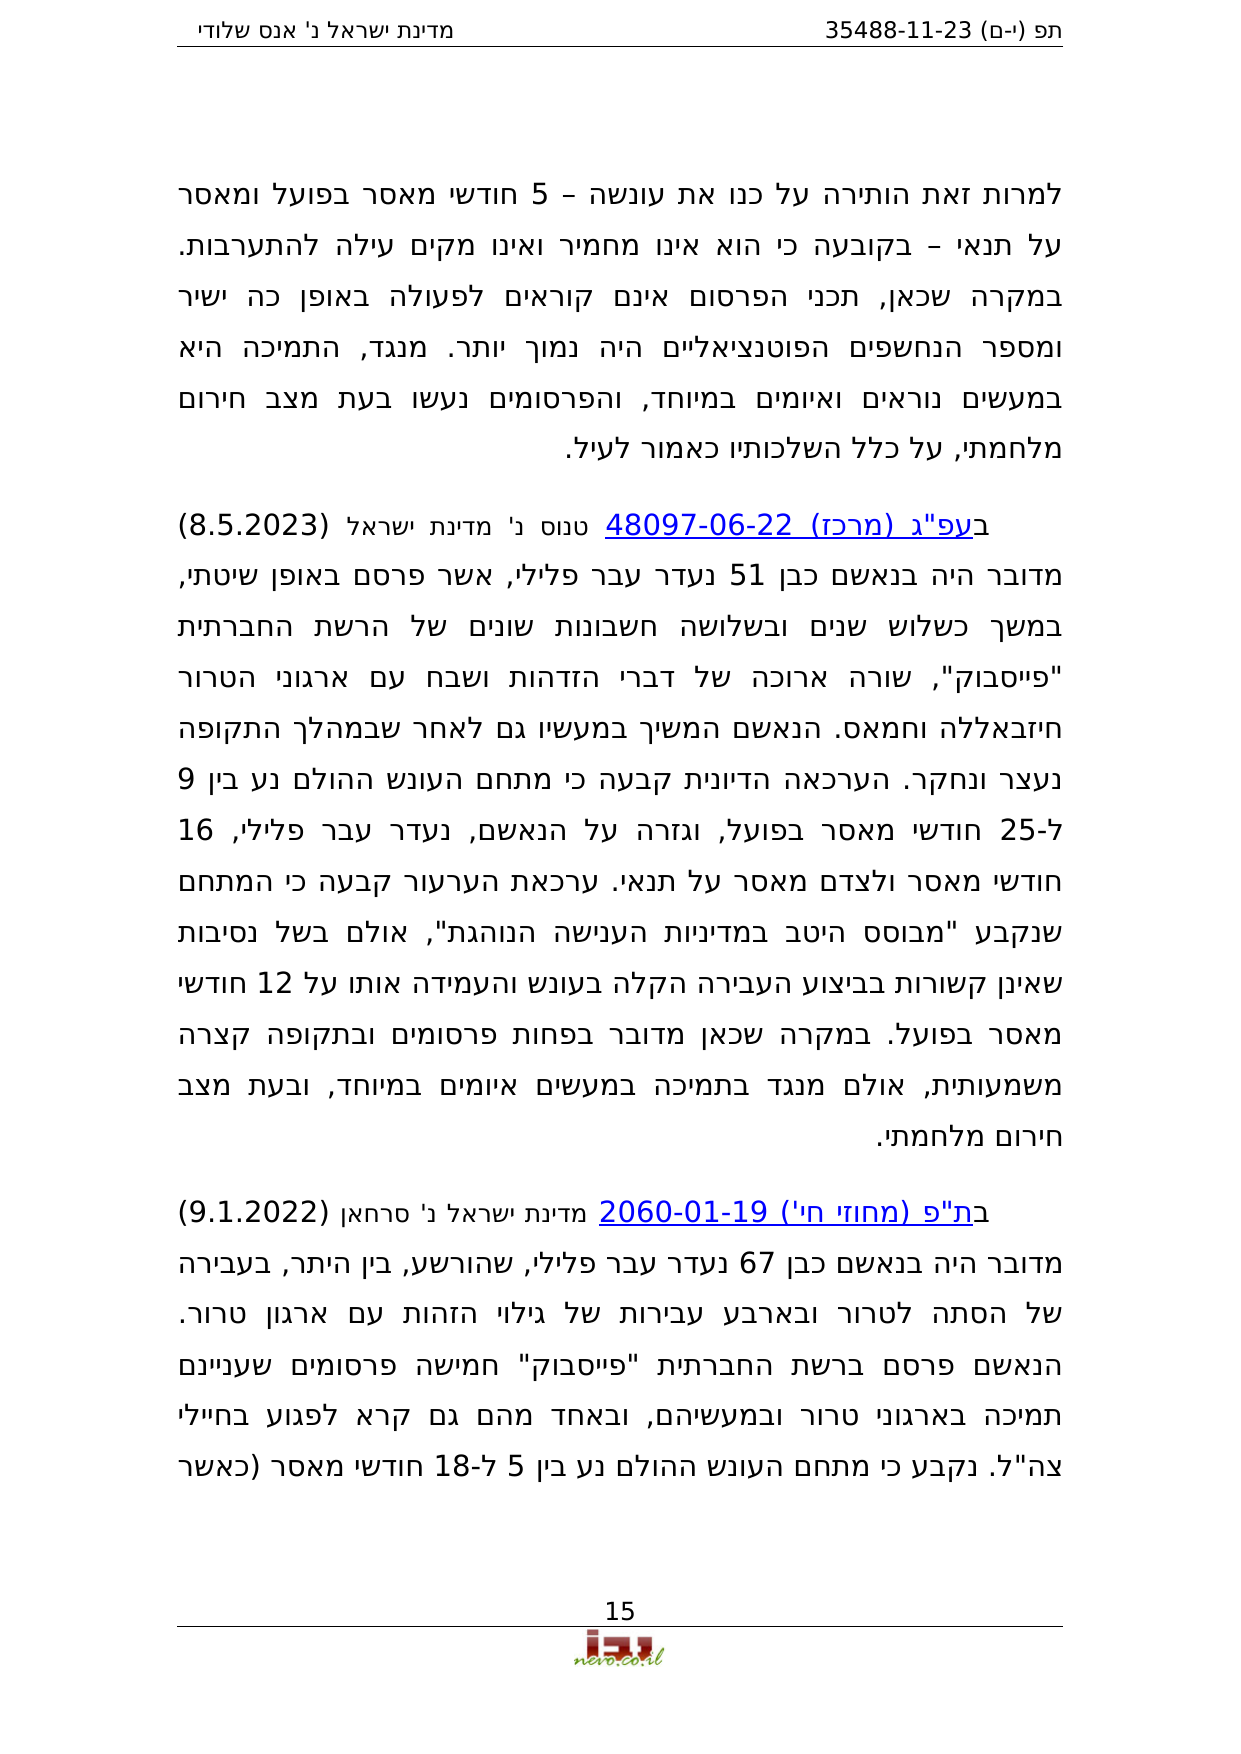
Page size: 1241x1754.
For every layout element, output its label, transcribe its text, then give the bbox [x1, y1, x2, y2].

picture [574, 1629, 666, 1667]
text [177, 1195, 1064, 1484]
text בעפ"ג (מרכז) 48097-06-22 טנוס נ' מדינת ישראל (8.5.2023) מדובר היה בנאשם כבן 51 נעדר עבר פלילי, אשר פרסם באופן שיטתי, במשך כשלוש שנים ובשלושה חשבונות שונים של הרשת החברתית "פייסבוק", שורה ארוכה של דברי הזדהות ושבח עם ארגוני הטרור חיזבאללה וחמאס. הנאשם המשיך במעשיו גם לאחר שבמהלך התקופה נעצר ונחקר. הערכאה הדיונית קבעה כי מתחם העונש ההולם נע בין 9 ל-25 חודשי מאסר בפועל, וגזרה על הנאשם, נעדר עבר פלילי, 16 חודשי מאסר ולצדם מאסר על תנאי. ערכאת הערעור קבעה כי המתחם שנקבע "מבוסס היטב במדיניות הענישה הנוהגת", אולם בשל נסיבות שאינן קשורות בביצוע העבירה הקלה בעונש והעמידה אותו על 12 חודשי מאסר בפועל. במקרה שכאן מדובר בפחות פרסומים ובתקופה קצרה משמעותית, אולם מנגד בתמיכה במעשים איומים במיוחד, ובעת מצב חירום מלחמתי. [177, 508, 1064, 1153]
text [177, 177, 1064, 466]
